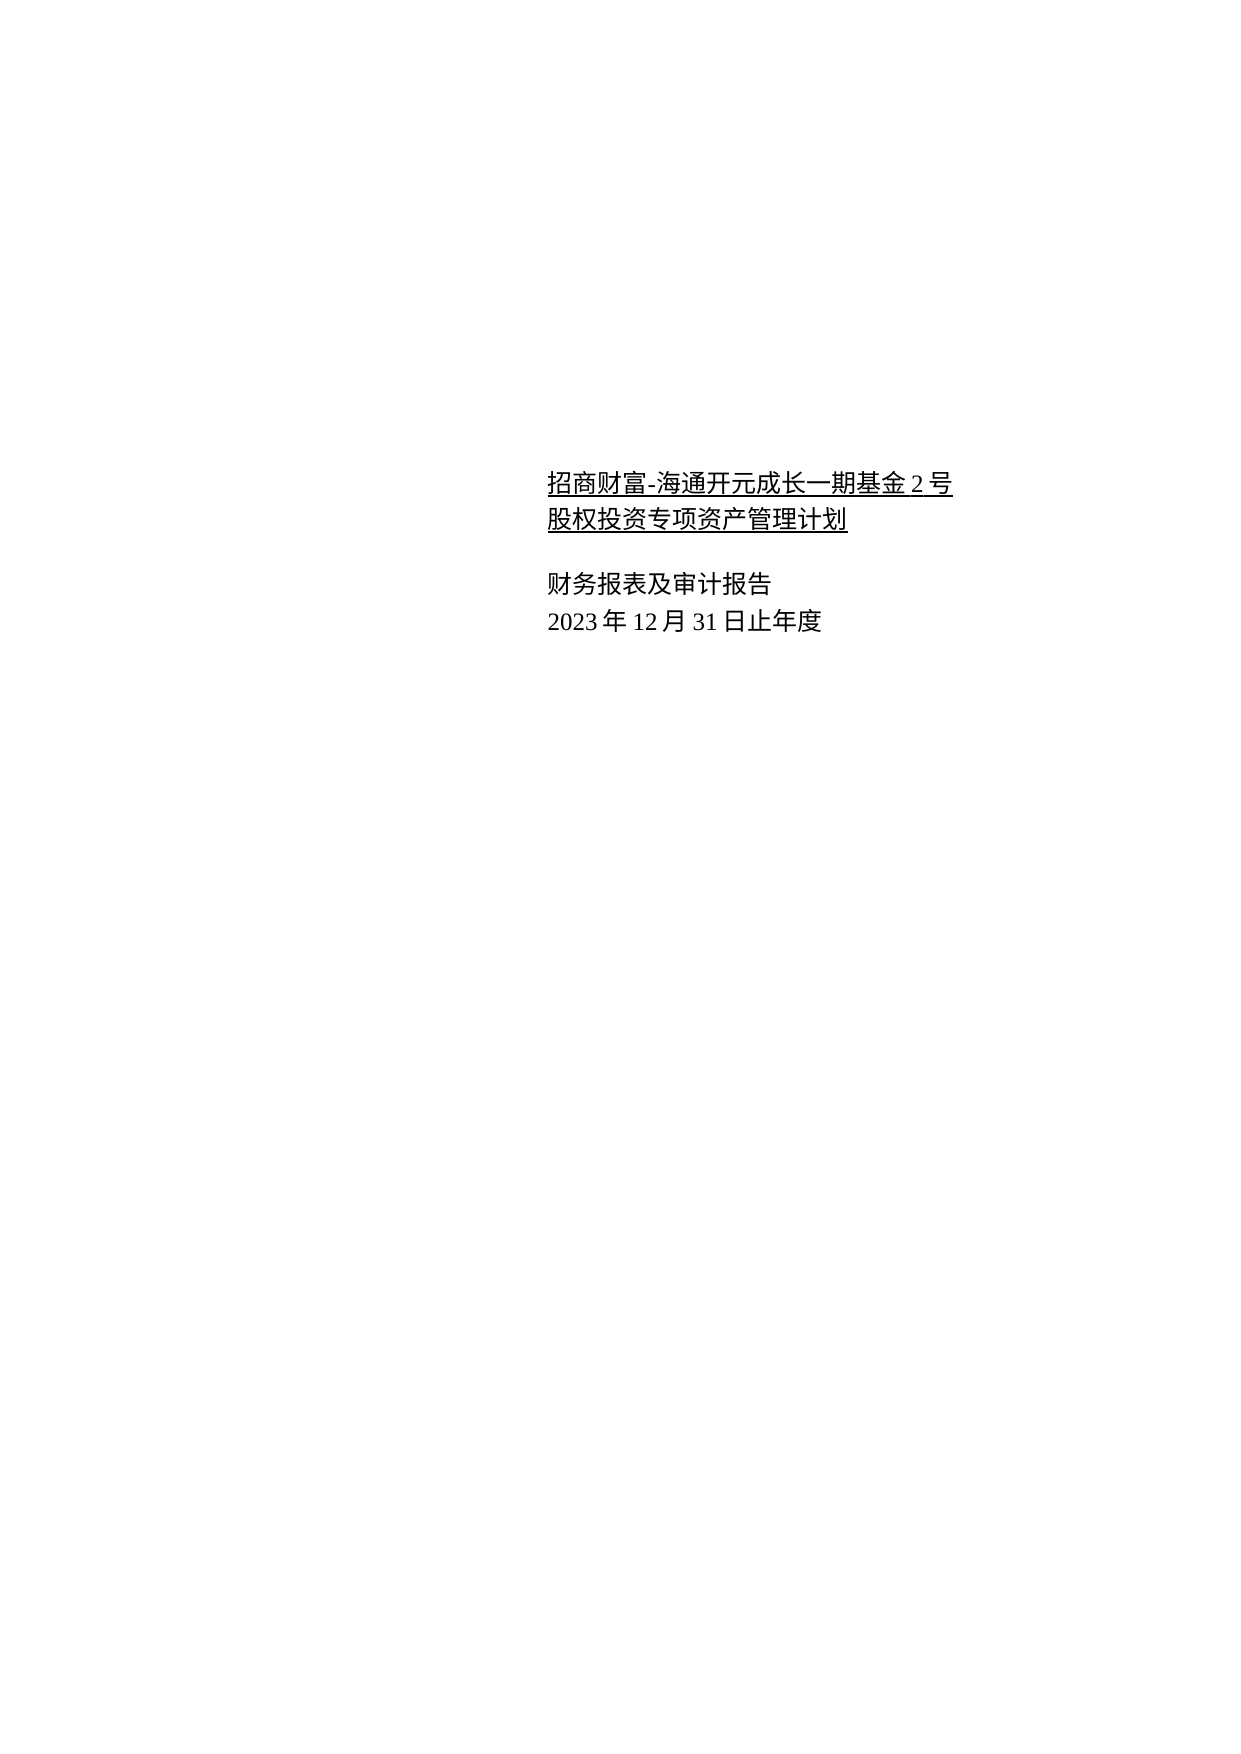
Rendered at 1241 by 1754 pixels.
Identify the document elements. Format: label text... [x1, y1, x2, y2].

text 2023年12月31日止年度 [547, 601, 1165, 637]
text 招商财富-海通开元成长一期基金2号股权投资专项资产管理计划 财务报表及审计报告 [547, 464, 958, 601]
